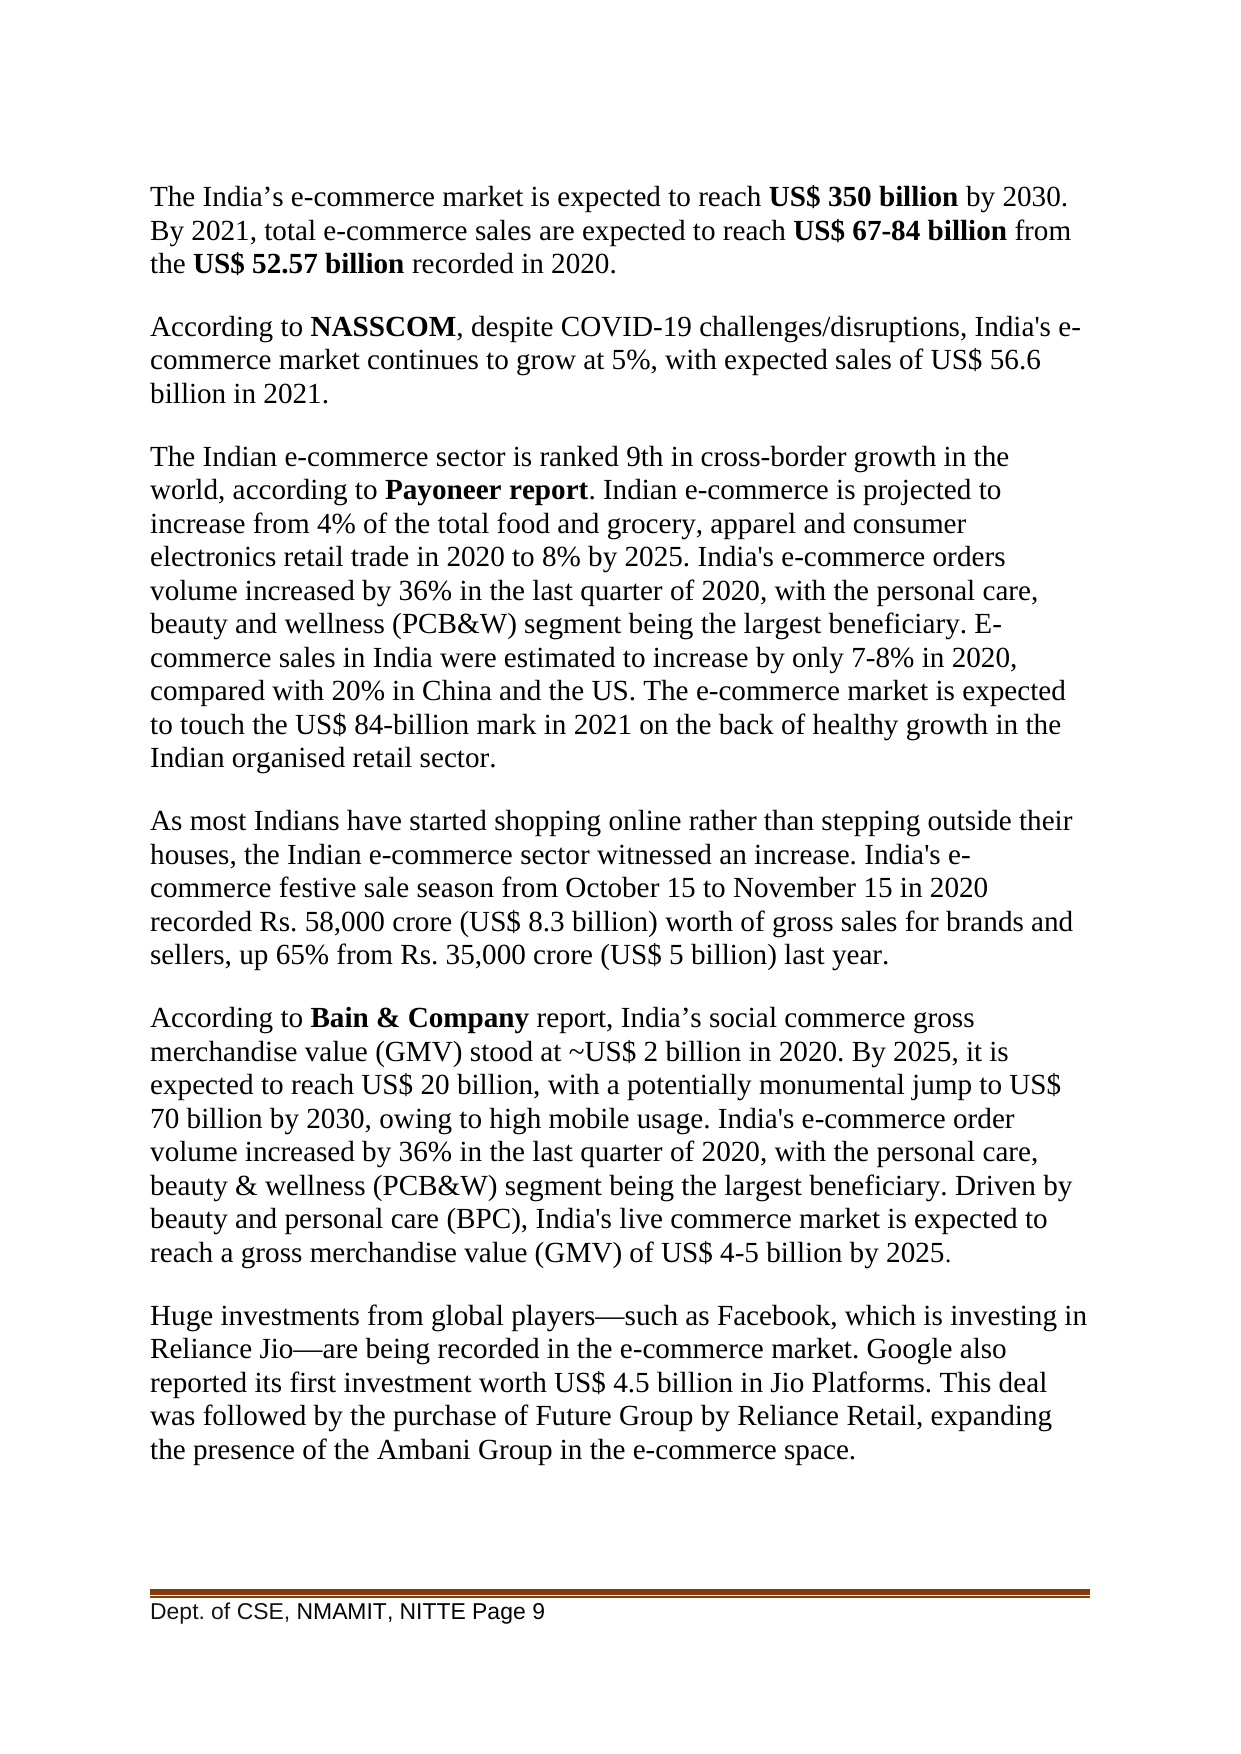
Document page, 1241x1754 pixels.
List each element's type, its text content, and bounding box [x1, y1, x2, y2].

text Huge investments from global players—such as Facebook, which is investing in Reliance Jio—are being recorded in the e-commerce market. Google also reported its first investment worth US$ 4.5 billion in Jio Platforms. This deal was followed by the purchase of Future Group by Reliance Retail, expanding the presence of the Ambani Group in the e-commerce space. [150, 1298, 1090, 1465]
text The Indian e-commerce sector is ranked 9th in cross-border growth in the world, according to Payoneer report. Indian e-commerce is projected to increase from 4% of the total food and grocery, apparel and consumer electronics retail trade in 2020 to 8% by 2025. India's e-commerce orders volume increased by 36% in the last quarter of 2020, with the personal care, beauty and wellness (PCB&W) segment being the largest beneficiary. E-commerce sales in India were estimated to increase by only 7-8% in 2020, compared with 20% in China and the US. The e-commerce market is expected to touch the US$ 84-billion mark in 2021 on the back of healthy growth in the Indian organised retail sector. [150, 439, 1090, 774]
text According to NASSCOM, despite COVID-19 challenges/disruptions, India's e-commerce market continues to grow at 5%, with expected sales of US$ 56.6 billion in 2021. [150, 309, 1090, 409]
text According to Bain & Company report, India’s social commerce gross merchandise value (GMV) stood at ~US$ 2 billion in 2020. By 2025, it is expected to reach US$ 20 billion, with a potentially monumental jump to US$ 70 billion by 2030, owing to high mobile usage. India's e-commerce order volume increased by 36% in the last quarter of 2020, with the personal care, beauty & wellness (PCB&W) segment being the largest beneficiary. Driven by beauty and personal care (BPC), India's live commerce market is expected to reach a gross merchandise value (GMV) of US$ 4-5 billion by 2025. [150, 1000, 1090, 1268]
text As most Indians have started shopping online rather than stepping outside their houses, the Indian e-commerce sector witnessed an increase. India's e-commerce festive sale season from October 15 to November 15 in 2020 recorded Rs. 58,000 crore (US$ 8.3 billion) worth of gross sales for brands and sellers, up 65% from Rs. 35,000 crore (US$ 5 billion) last year. [150, 803, 1090, 971]
text The India’s e-commerce market is expected to reach US$ 350 billion by 2030. By 2021, total e-commerce sales are expected to reach US$ 67-84 billion from the US$ 52.57 billion recorded in 2020. [150, 179, 1090, 280]
